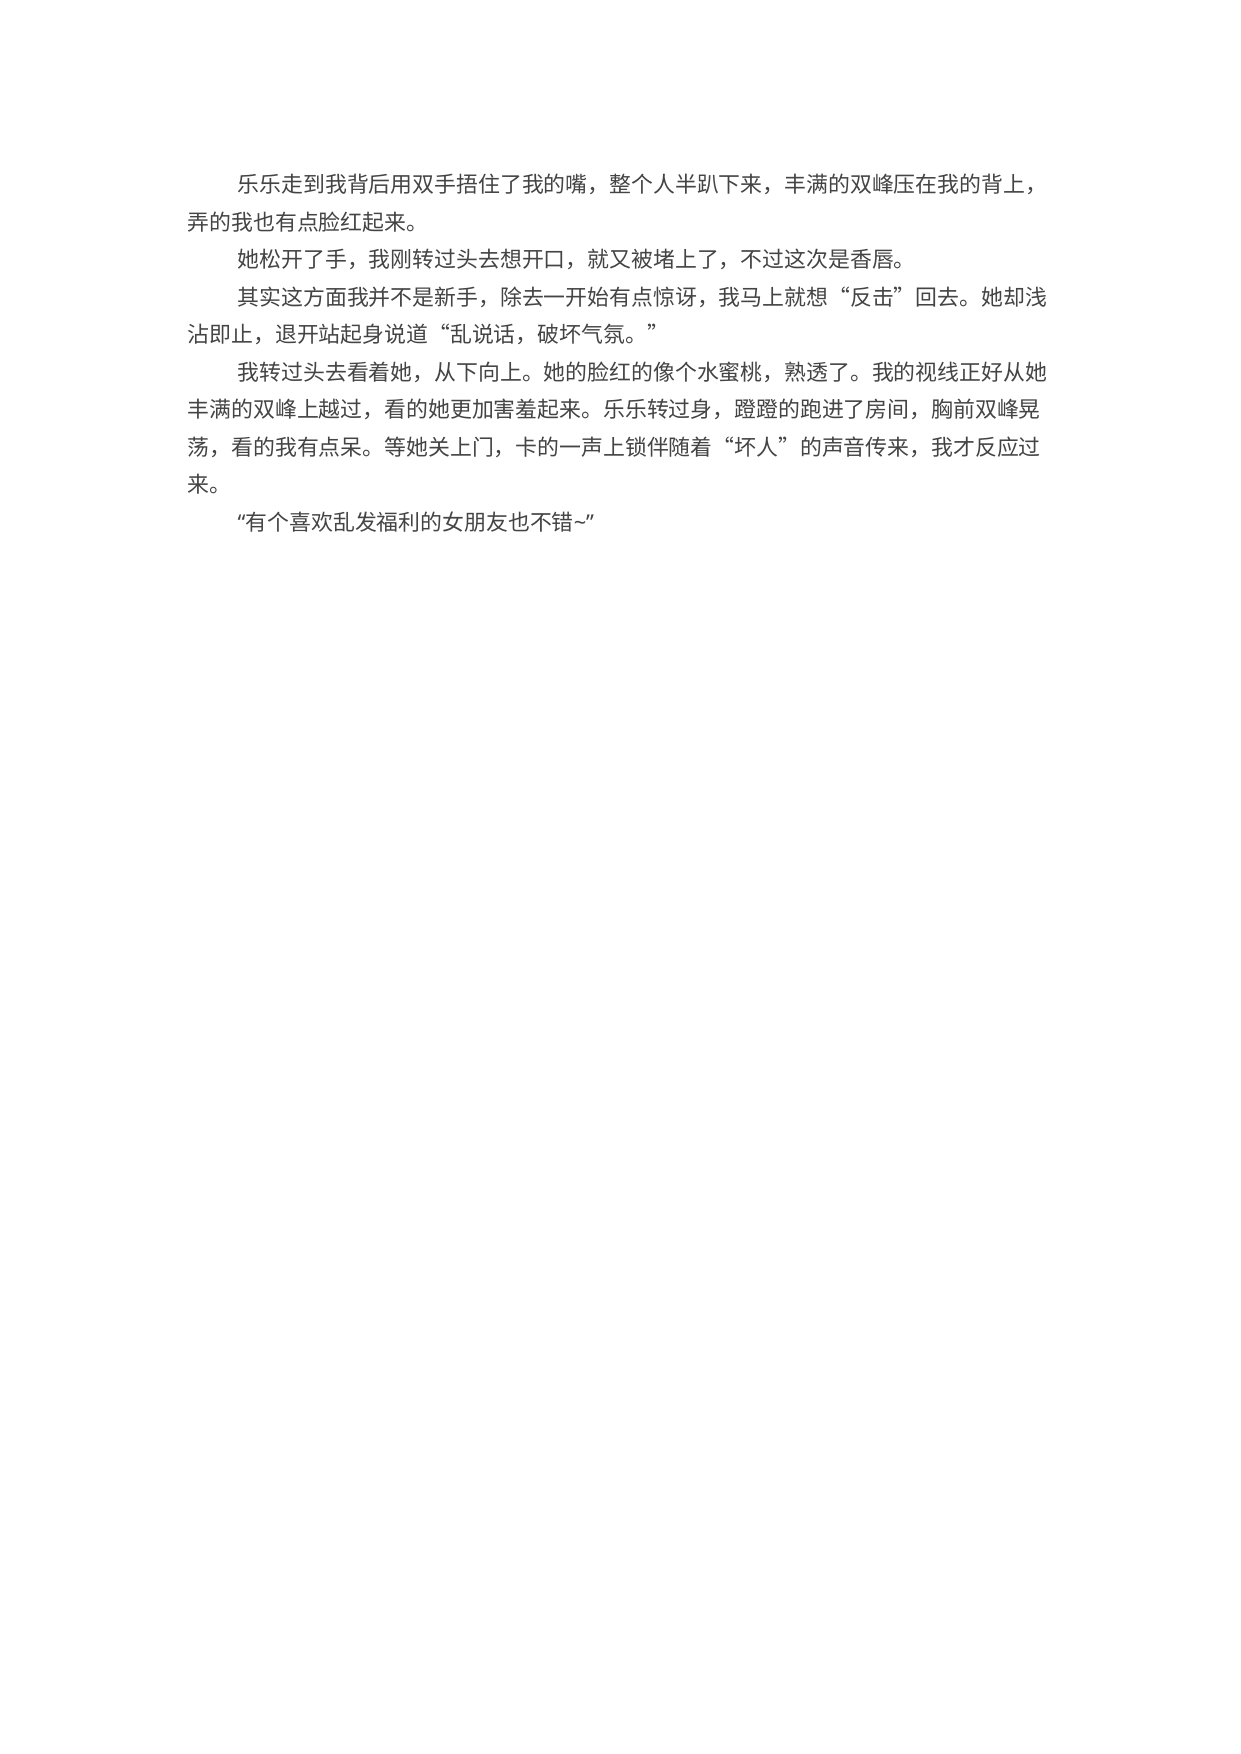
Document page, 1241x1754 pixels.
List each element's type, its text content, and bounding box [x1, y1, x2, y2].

text 我转过头去看着她，从下向上。她的脸红的像个水蜜桃，熟透了。我的视线正好从她丰满的双峰上越过，看的她更加害羞起来。乐乐转过身，蹬蹬的跑进了房间，胸前双峰晃荡，看的我有点呆。等她关上门，卡的一声上锁伴随着“坏人”的声音传来，我才反应过来。 [187, 352, 1053, 502]
text 其实这方面我并不是新手，除去一开始有点惊讶，我马上就想“反击”回去。她却浅沾即止，退开站起身说道“乱说话，破坏气氛。” [187, 277, 1053, 352]
text 她松开了手，我刚转过头去想开口，就又被堵上了，不过这次是香唇。 [187, 239, 1053, 277]
text 乐乐走到我背后用双手捂住了我的嘴，整个人半趴下来，丰满的双峰压在我的背上，弄的我也有点脸红起来。 [187, 164, 1053, 239]
text “有个喜欢乱发福利的女朋友也不错~” [187, 502, 1053, 539]
